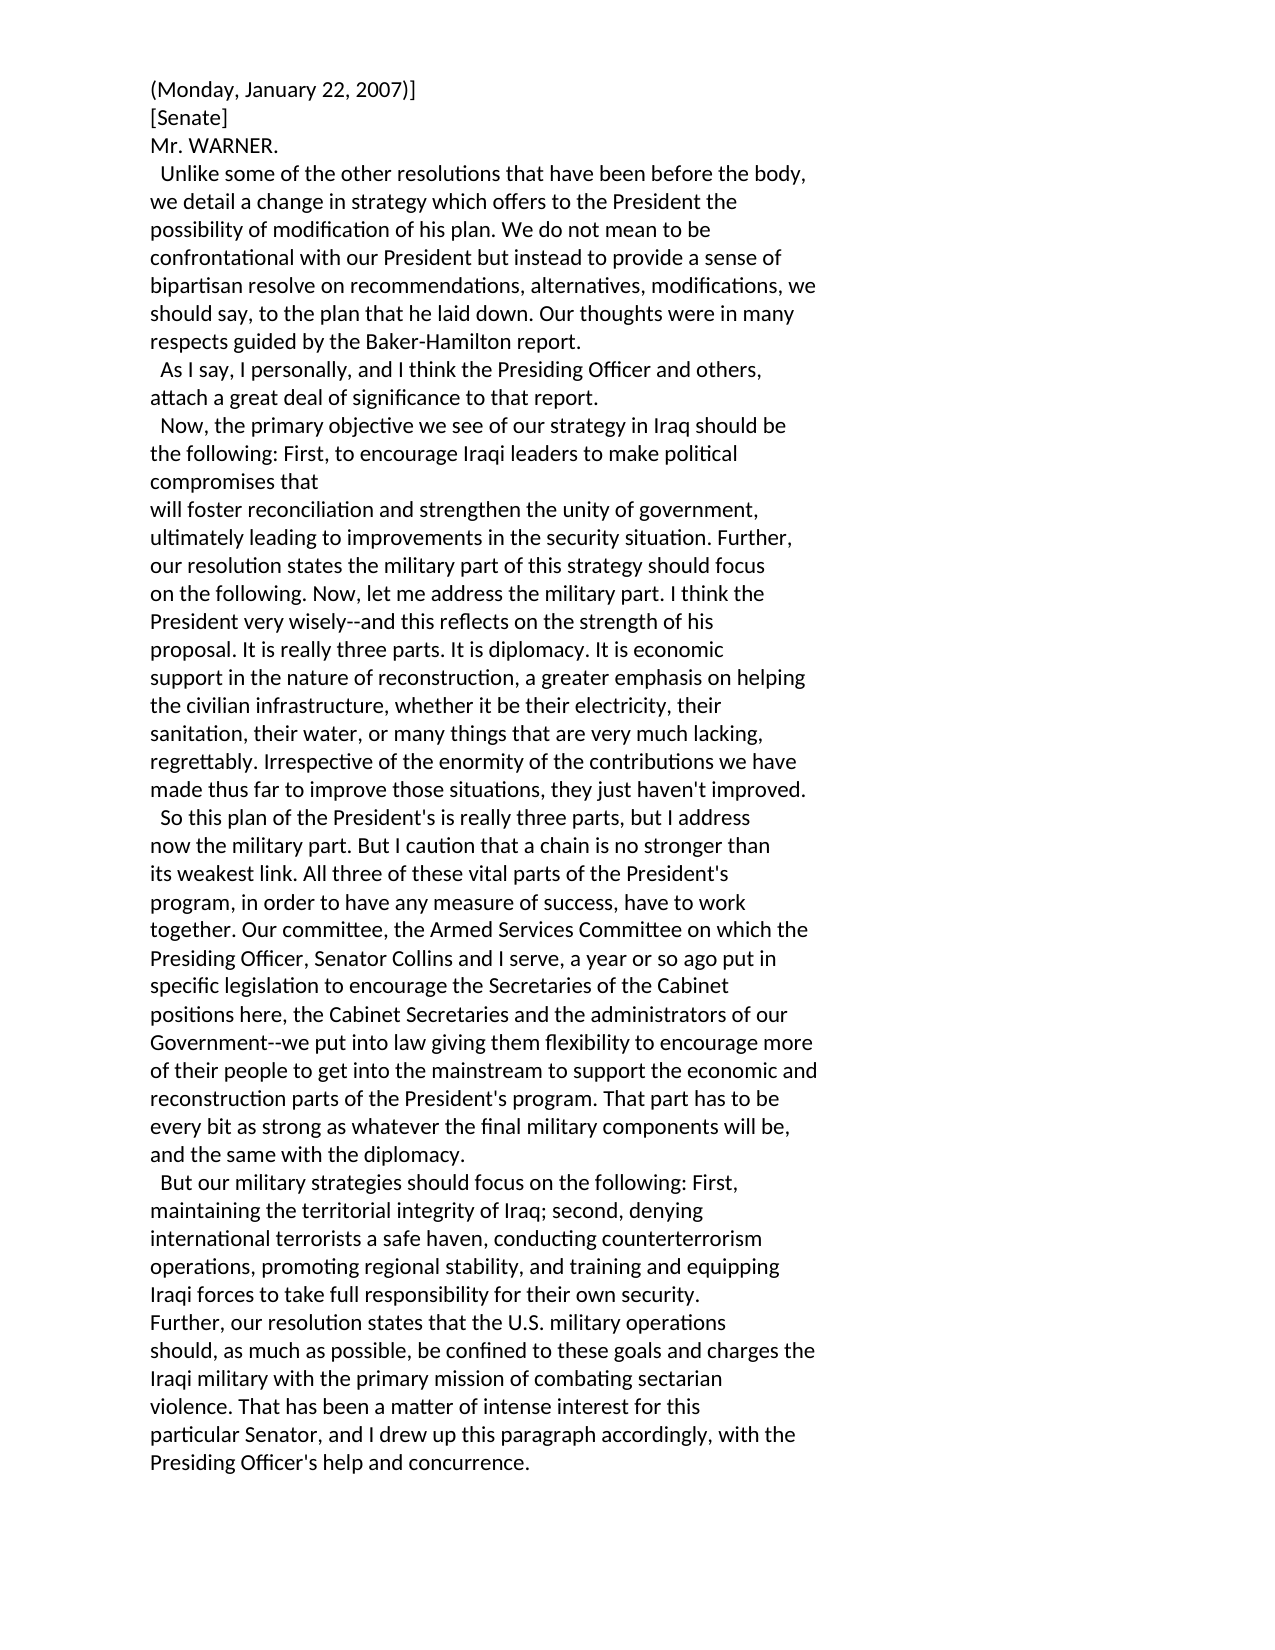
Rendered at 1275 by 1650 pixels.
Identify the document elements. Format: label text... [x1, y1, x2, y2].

text should, as much as possible, be confined to these goals and charges the [150, 1336, 1125, 1364]
text compromises that [150, 467, 1125, 495]
text every bit as strong as whatever the final military components will be, [150, 1112, 1125, 1140]
text reconstruction parts of the President's program. That part has to be [150, 1084, 1125, 1112]
text Now, the primary objective we see of our strategy in Iraq should be [150, 411, 1125, 439]
text operations, promoting regional stability, and training and equipping [150, 1252, 1125, 1280]
text violence. That has been a matter of intense interest for this [150, 1392, 1125, 1420]
text Further, our resolution states that the U.S. military operations [150, 1308, 1125, 1336]
text respects guided by the Baker-Hamilton report. [150, 327, 1125, 355]
text So this plan of the President's is really three parts, but I address [150, 803, 1125, 832]
text As I say, I personally, and I think the Presiding Officer and others, [150, 355, 1125, 383]
text Iraqi forces to take full responsibility for their own security. [150, 1280, 1125, 1308]
text Presiding Officer, Senator Collins and I serve, a year or so ago put in [150, 944, 1125, 972]
text proposal. It is really three parts. It is diplomacy. It is economic [150, 635, 1125, 663]
text now the military part. But I caution that a chain is no stronger than [150, 832, 1125, 859]
text the civilian infrastructure, whether it be their electricity, their [150, 691, 1125, 719]
text Presiding Officer's help and concurrence. [150, 1448, 1125, 1476]
text Iraqi military with the primary mission of combating sectarian [150, 1364, 1125, 1392]
text sanitation, their water, or many things that are very much lacking, [150, 719, 1125, 747]
text we detail a change in strategy which offers to the President the [150, 187, 1125, 215]
text attach a great deal of significance to that report. [150, 383, 1125, 411]
text specific legislation to encourage the Secretaries of the Cabinet [150, 972, 1125, 1000]
text support in the nature of reconstruction, a greater emphasis on helping [150, 663, 1125, 691]
text on the following. Now, let me address the military part. I think the [150, 579, 1125, 607]
text Government--we put into law giving them flexibility to encourage more [150, 1028, 1125, 1056]
text of their people to get into the mainstream to support the economic and [150, 1056, 1125, 1084]
text bipartisan resolve on recommendations, alternatives, modifications, we [150, 271, 1125, 299]
text our resolution states the military part of this strategy should focus [150, 551, 1125, 579]
text international terrorists a safe haven, conducting counterterrorism [150, 1224, 1125, 1252]
text program, in order to have any measure of success, have to work [150, 888, 1125, 916]
text confrontational with our President but instead to provide a sense of [150, 243, 1125, 271]
text ultimately leading to improvements in the security situation. Further, [150, 523, 1125, 551]
text But our military strategies should focus on the following: First, [150, 1168, 1125, 1196]
text Unlike some of the other resolutions that have been before the body, [150, 159, 1125, 187]
text and the same with the diplomacy. [150, 1140, 1125, 1168]
text maintaining the territorial integrity of Iraq; second, denying [150, 1196, 1125, 1224]
text positions here, the Cabinet Secretaries and the administrators of our [150, 1000, 1125, 1028]
text should say, to the plan that he laid down. Our thoughts were in many [150, 299, 1125, 327]
text regrettably. Irrespective of the enormity of the contributions we have [150, 747, 1125, 776]
text will foster reconciliation and strengthen the unity of government, [150, 495, 1125, 523]
text possibility of modification of his plan. We do not mean to be [150, 215, 1125, 243]
text its weakest link. All three of these vital parts of the President's [150, 859, 1125, 888]
text the following: First, to encourage Iraqi leaders to make political [150, 439, 1125, 467]
text particular Senator, and I drew up this paragraph accordingly, with the [150, 1420, 1125, 1448]
text made thus far to improve those situations, they just haven't improved. [150, 776, 1125, 803]
text President very wisely--and this reflects on the strength of his [150, 607, 1125, 635]
text together. Our committee, the Armed Services Committee on which the [150, 916, 1125, 944]
